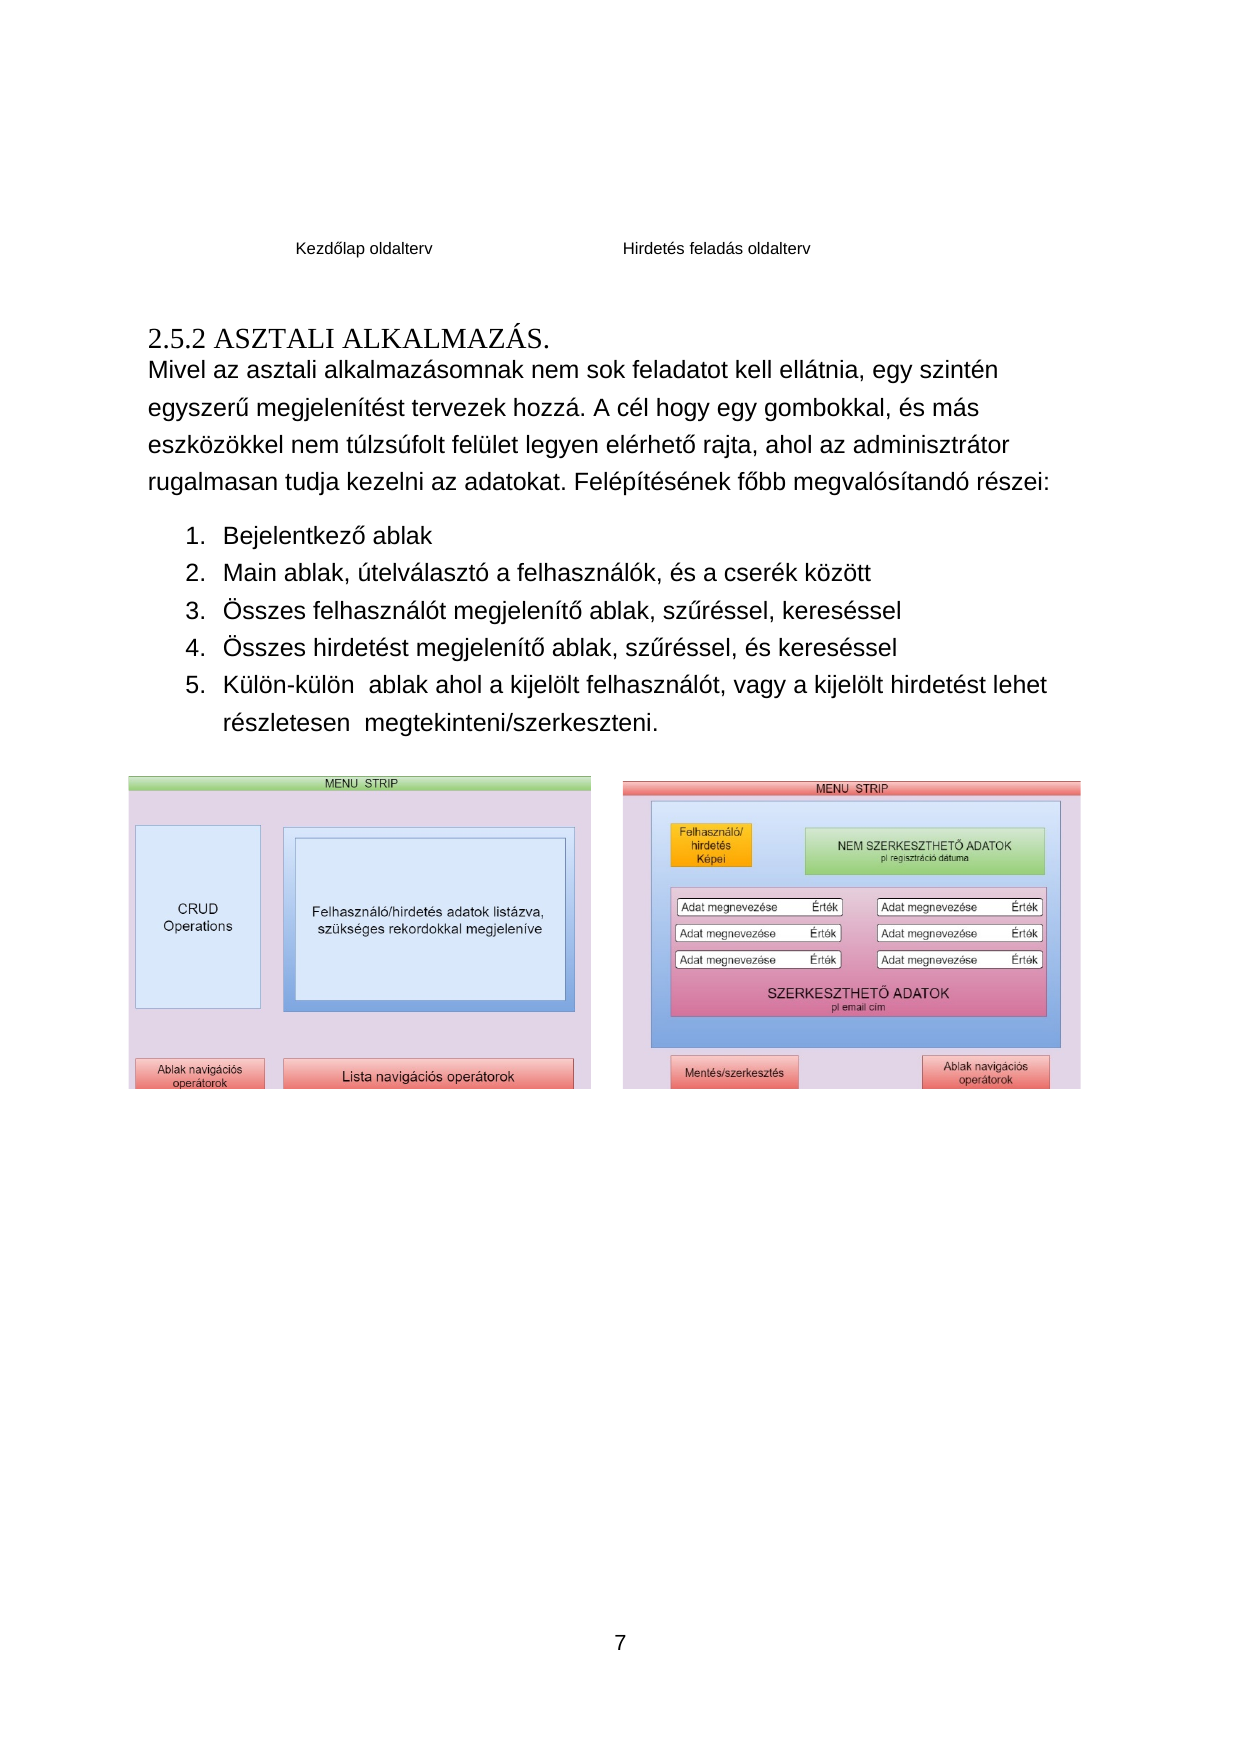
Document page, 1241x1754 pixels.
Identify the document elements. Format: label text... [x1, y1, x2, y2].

text Mivel az asztali alkalmazásomnak nem sok feladatot kell ellátnia, egy szintén egyszerű megjelenítést tervezek hozzá. A cél hogy egy gombokkal, és más eszközökkel nem túlzsúfolt felület legyen elérhető rajta, ahol az adminisztrátor rugalmasan tudja kezelni az adatokat. Felépítésének főbb megvalósítandó részei: [148, 355, 1093, 496]
picture [128, 776, 592, 1090]
list Összes hirdetést megjelenítő ablak, szűréssel, és kereséssel [185, 633, 1093, 662]
list Összes felhasználót megjelenítő ablak, szűréssel, kereséssel [185, 596, 1093, 624]
list Bejelentkező ablak [185, 521, 1093, 550]
text Kezdőlap oldalterv Hirdetés feladás oldalterv [223, 238, 1093, 258]
list Main ablak, útelválasztó a felhasználók, és a cserék között [185, 558, 1093, 587]
subtitle 2.5.2 Asztali alkalmazás. [148, 322, 1093, 355]
list Külön-külön ablak ahol a kijelölt felhasználót, vagy a kijelölt hirdetést lehet részletesen megtekinteni/szerkeszteni. [185, 670, 1093, 736]
picture [621, 781, 1081, 1088]
